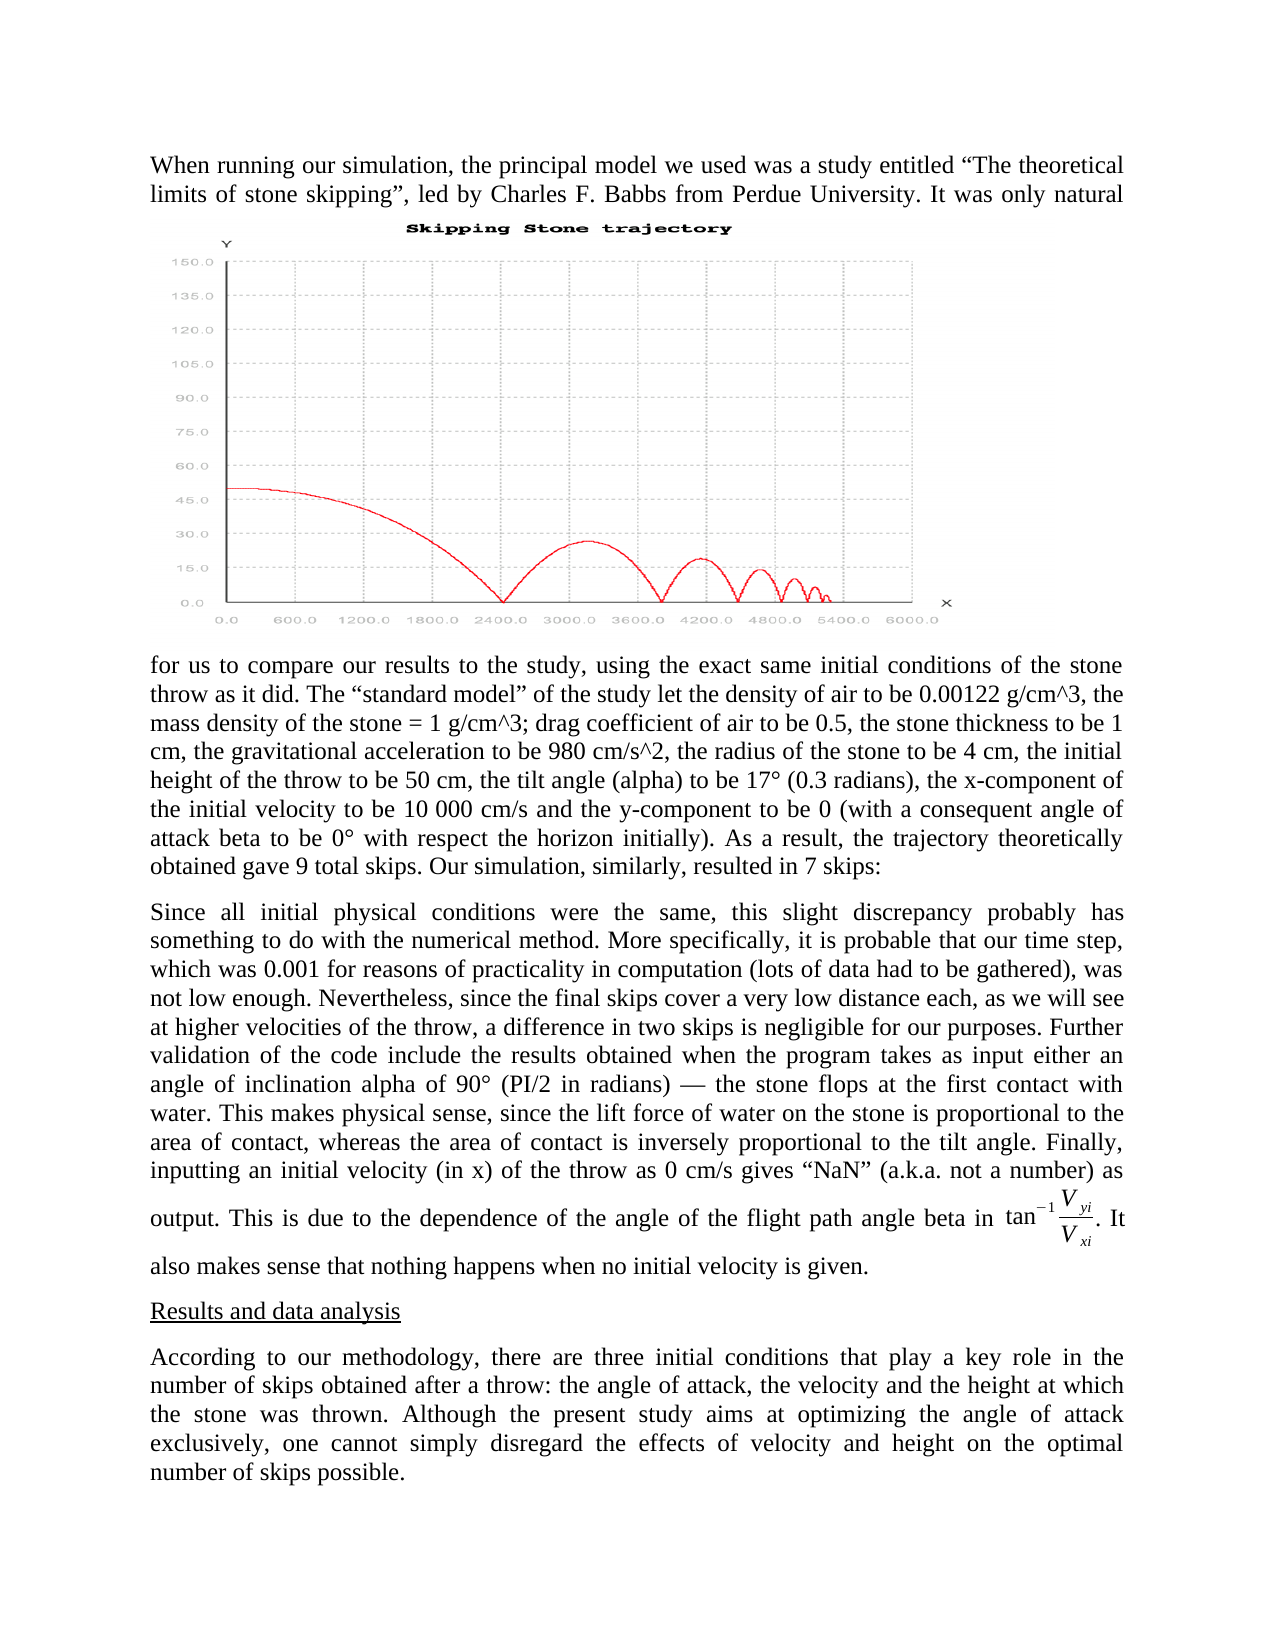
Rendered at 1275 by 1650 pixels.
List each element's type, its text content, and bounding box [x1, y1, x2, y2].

text Since all initial physical conditions were the same, this slight discrepancy probably has something to do with the numerical method. More specifically, it is probable that our time step, which was 0.001 for reasons of practicality in computation (lots of data had to be gathered), was not low enough. Nevertheless, since the final skips cover a very low distance each, as we will see at higher velocities of the throw, a difference in two skips is negligible for our purposes. Further validation of the code include the results obtained when the program takes as input either an angle of inclination alpha of 90° (PI/2 in radians) ― the stone flops at the first contact with water. This makes physical sense, since the lift force of water on the stone is proportional to the area of contact, whereas the area of contact is inversely proportional to the tilt angle. Finally, inputting an initial velocity (in x) of the throw as 0 cm/s gives “NaN” (a.k.a. not a number) as output. This is due to the dependence of the angle of the flight path angle beta in . It also makes sense that nothing happens when no initial velocity is given. [150, 897, 1125, 1279]
text According to our methodology, there are three initial conditions that play a key role in the number of skips obtained after a throw: the angle of attack, the velocity and the height at which the stone was thrown. Although the present study aims at optimizing the angle of attack exclusively, one cannot simply disregard the effects of velocity and height on the optimal number of skips possible. [150, 1342, 1125, 1485]
picture [150, 215, 1055, 651]
text Results and data analysis [150, 1296, 1125, 1325]
